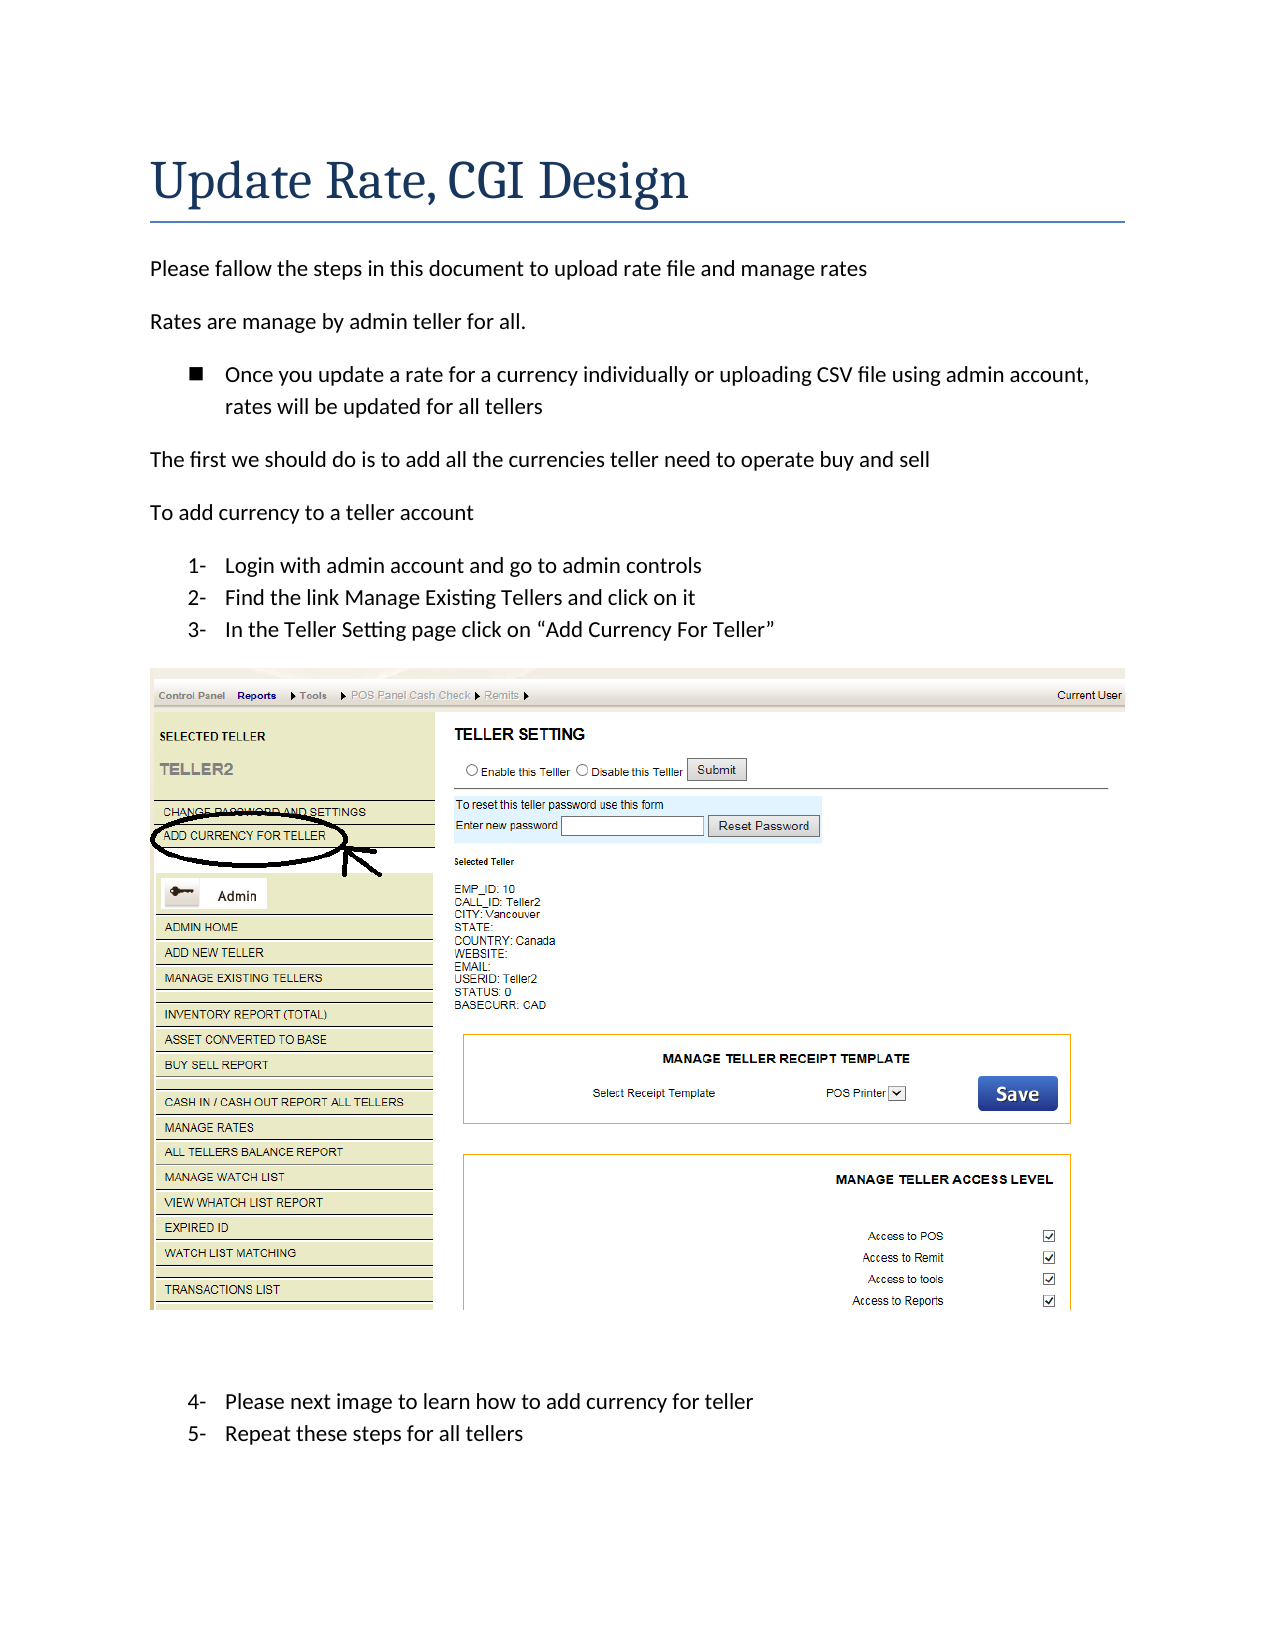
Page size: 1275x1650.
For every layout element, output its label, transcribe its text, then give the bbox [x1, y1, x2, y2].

title Update Rate, CGI Design [150, 150, 1125, 221]
list Please next image to learn how to add currency for teller [187, 1387, 1125, 1415]
text Please fallow the steps in this document to upload rate file and manage rates [150, 254, 1125, 282]
list Find the link Manage Existing Tellers and click on it [187, 583, 1125, 611]
text Rates are manage by admin teller for all. [150, 307, 1125, 335]
picture [150, 668, 1125, 1310]
list In the Teller Setting page click on “Add Currency For Teller” [187, 616, 1125, 644]
list Login with admin account and go to admin controls [187, 551, 1125, 579]
list Once you update a rate for a currency individually or uploading CSV file using admin account, rates will be updated for all tellers [187, 360, 1125, 420]
text To add currency to a teller account [150, 498, 1125, 526]
list Repeat these steps for all tellers [187, 1419, 1125, 1447]
text The first we should do is to add all the currencies teller need to operate buy and sell [150, 445, 1125, 473]
